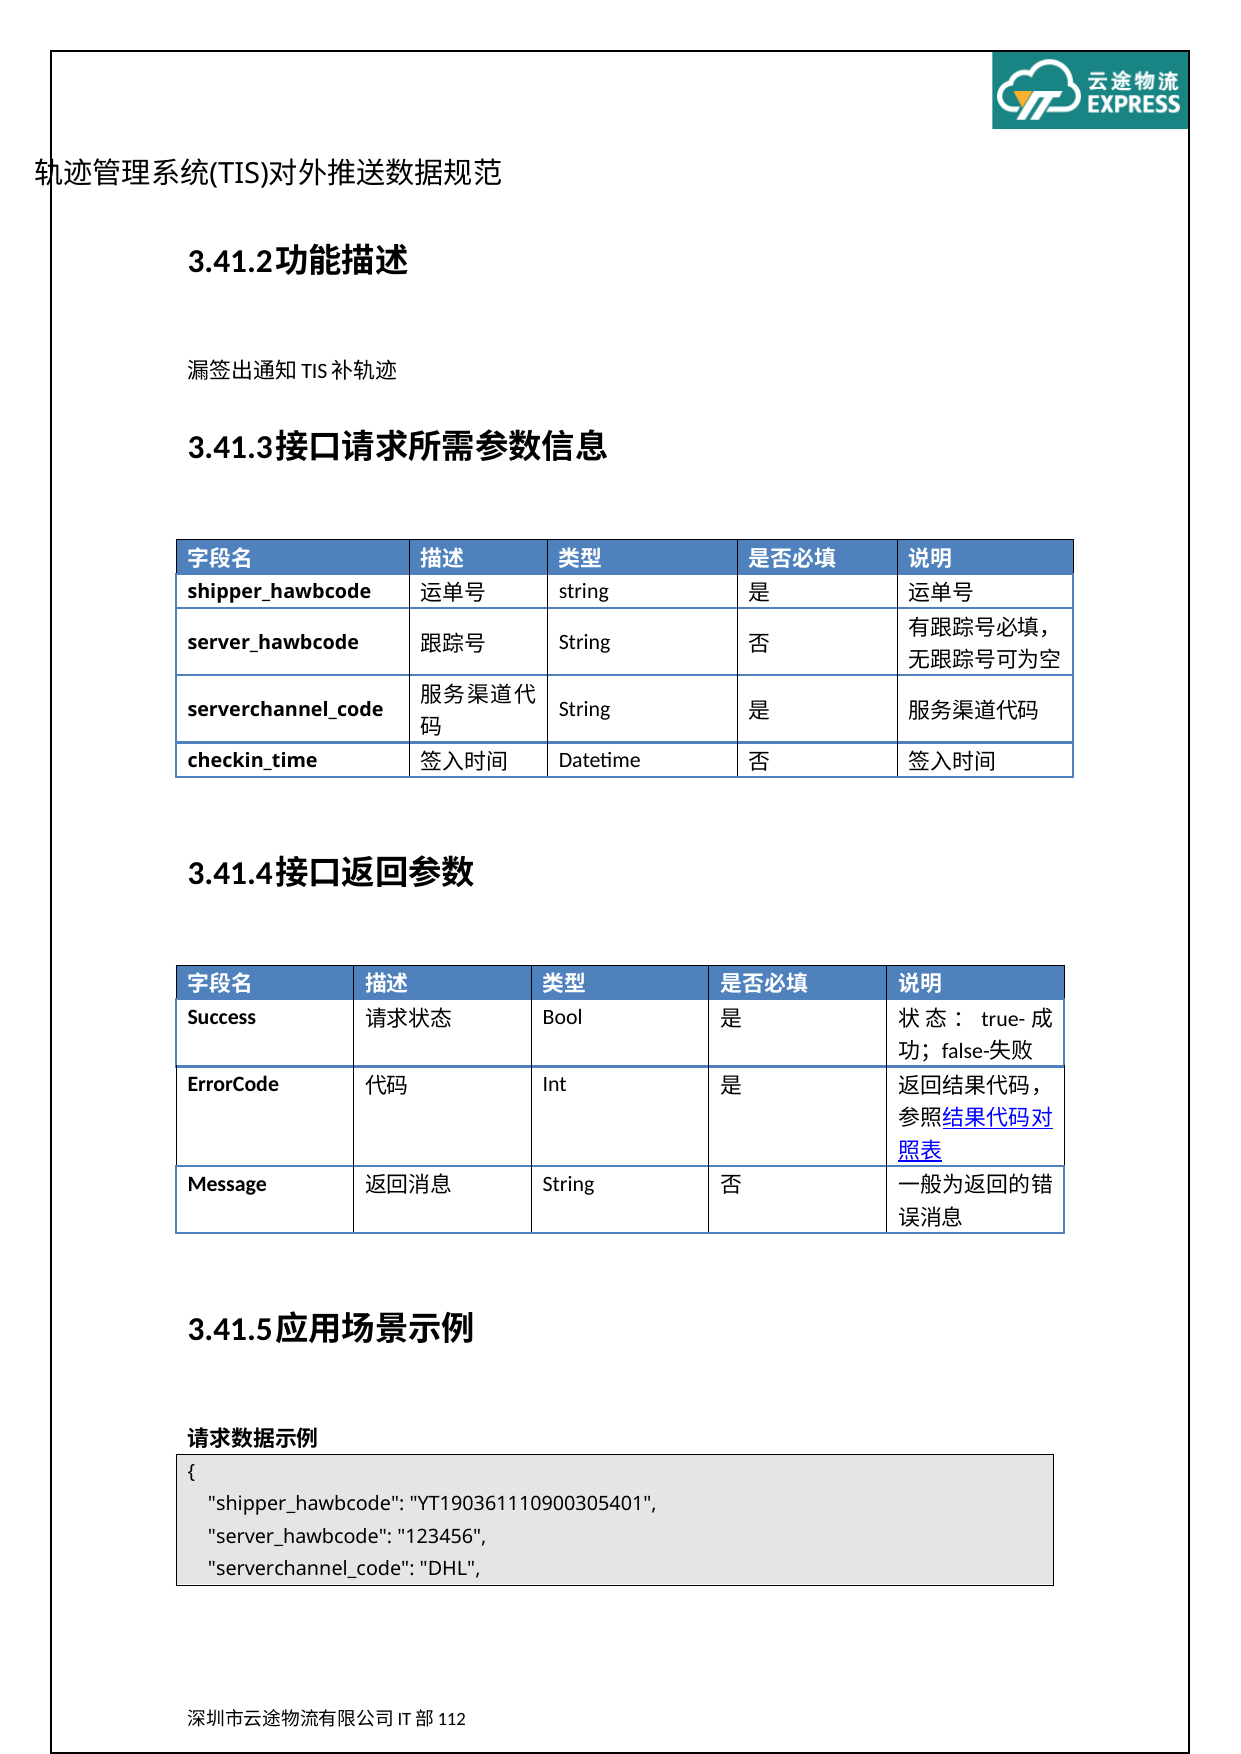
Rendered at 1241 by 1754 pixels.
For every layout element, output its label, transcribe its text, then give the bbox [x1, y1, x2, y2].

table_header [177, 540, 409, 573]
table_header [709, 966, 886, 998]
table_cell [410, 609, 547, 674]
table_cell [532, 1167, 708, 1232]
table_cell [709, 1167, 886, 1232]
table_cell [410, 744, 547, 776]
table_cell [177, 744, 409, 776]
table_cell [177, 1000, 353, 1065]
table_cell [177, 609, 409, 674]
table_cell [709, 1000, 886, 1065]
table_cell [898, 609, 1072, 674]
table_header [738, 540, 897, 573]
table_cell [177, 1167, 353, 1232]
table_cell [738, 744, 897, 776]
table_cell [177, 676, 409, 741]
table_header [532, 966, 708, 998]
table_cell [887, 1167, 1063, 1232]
subtitle 功能描述 [187, 225, 1053, 290]
subtitle 接口返回参数 [187, 838, 1053, 903]
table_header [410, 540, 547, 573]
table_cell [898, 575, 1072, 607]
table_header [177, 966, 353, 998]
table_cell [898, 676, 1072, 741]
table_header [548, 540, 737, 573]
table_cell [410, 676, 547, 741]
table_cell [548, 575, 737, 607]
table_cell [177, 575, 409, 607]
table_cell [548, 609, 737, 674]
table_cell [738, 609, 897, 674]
text 漏签出通知TIS补轨迹 [187, 352, 1053, 385]
subtitle 应用场景示例 [187, 1294, 1053, 1359]
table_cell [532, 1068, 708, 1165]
subtitle 接口请求所需参数信息 [187, 412, 1053, 477]
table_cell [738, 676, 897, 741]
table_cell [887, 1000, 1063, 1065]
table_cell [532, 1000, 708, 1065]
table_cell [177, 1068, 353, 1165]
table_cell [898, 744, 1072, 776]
text 请求数据示例 [187, 1421, 1053, 1453]
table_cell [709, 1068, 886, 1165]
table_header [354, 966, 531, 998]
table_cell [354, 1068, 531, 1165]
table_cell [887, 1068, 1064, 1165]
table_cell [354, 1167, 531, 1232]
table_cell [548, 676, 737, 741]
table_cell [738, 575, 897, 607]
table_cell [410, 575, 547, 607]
picture [992, 52, 1188, 129]
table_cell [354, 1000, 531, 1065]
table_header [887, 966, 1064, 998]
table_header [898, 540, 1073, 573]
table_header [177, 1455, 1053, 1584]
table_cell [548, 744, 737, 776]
